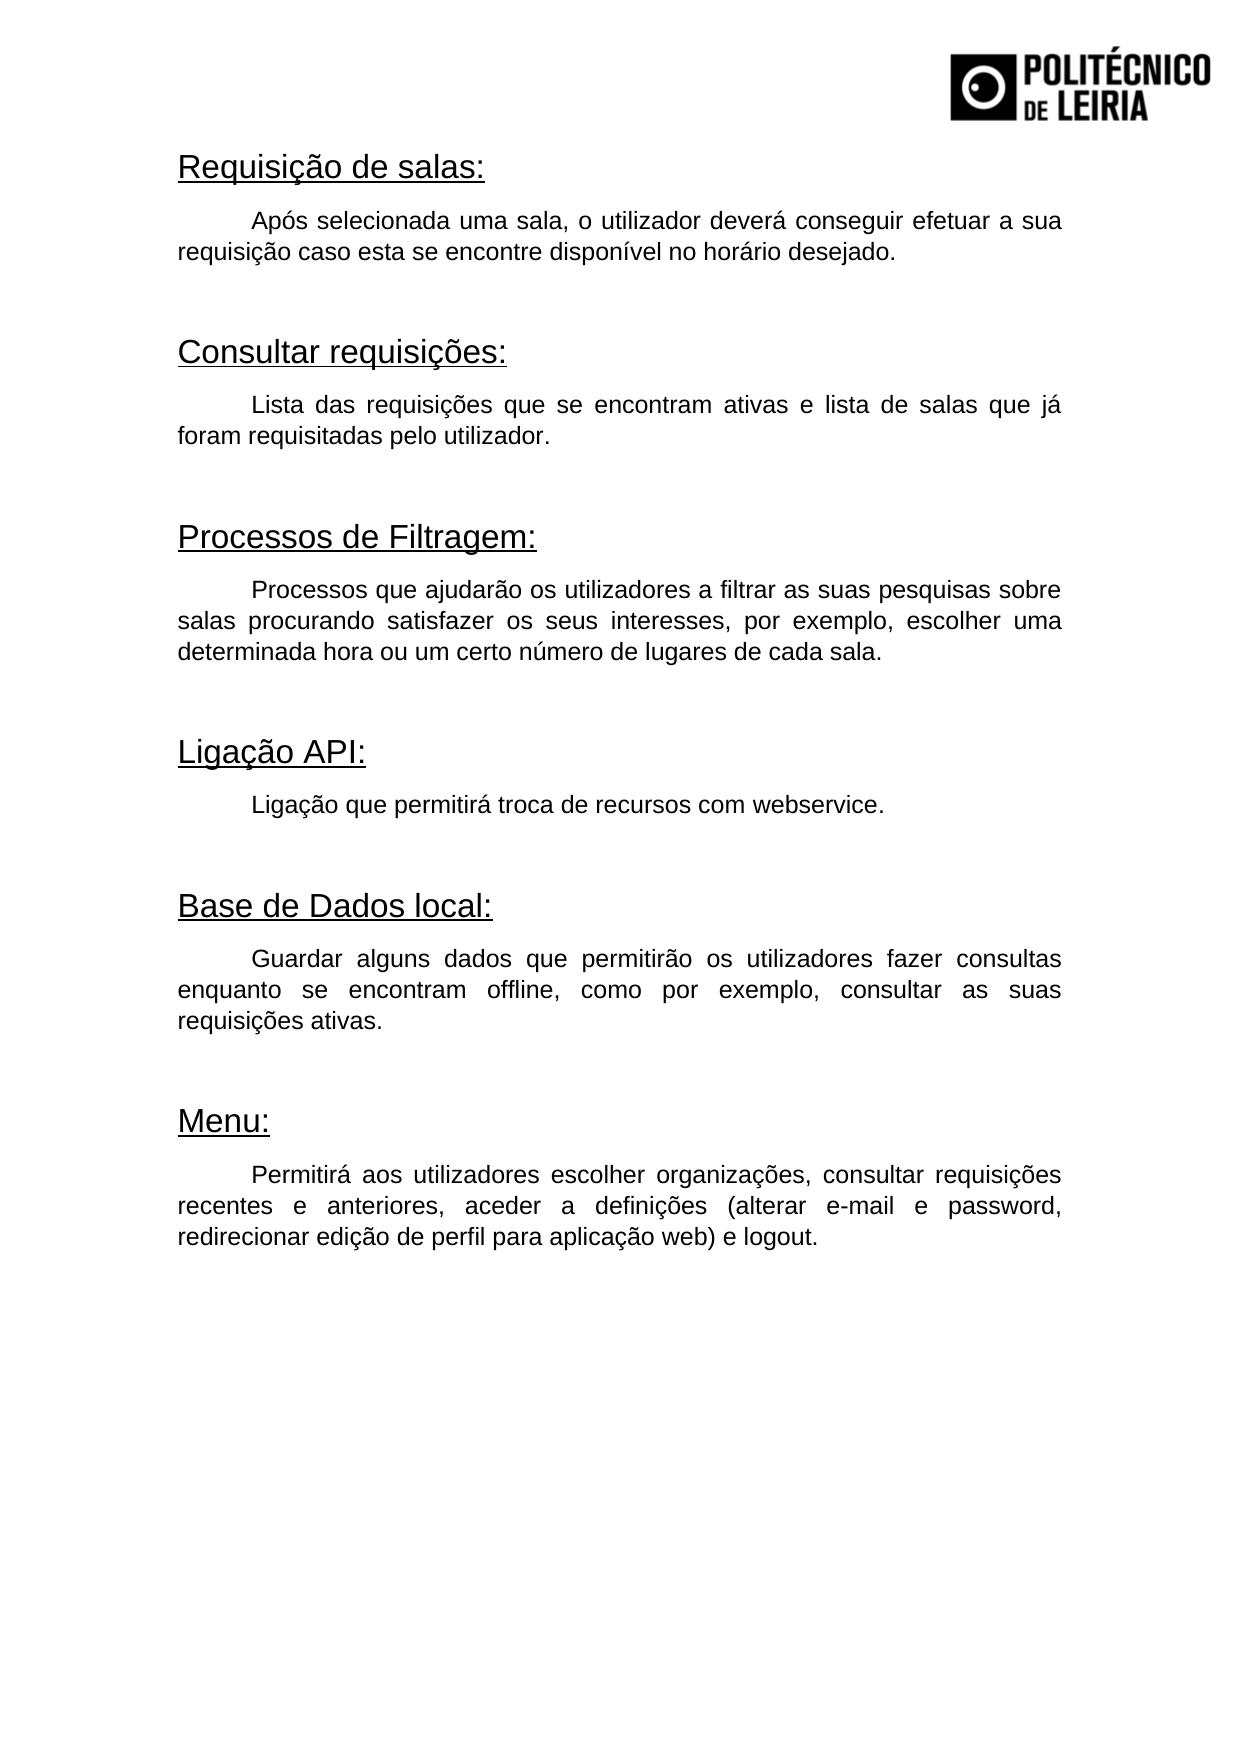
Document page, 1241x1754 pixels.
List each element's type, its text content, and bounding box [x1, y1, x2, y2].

text Processos de Filtragem: [177, 517, 1063, 555]
text Requisição de salas: [177, 148, 1063, 186]
text Menu: [177, 1102, 1063, 1140]
text Base de Dados local: [177, 886, 1063, 924]
picture [920, 20, 1241, 147]
text Ligação que permitirá troca de recursos com webservice. [177, 791, 1063, 819]
text Permitirá aos utilizadores escolher organizações, consultar requisições recentes e anteriores, aceder a definições (alterar e-mail e password, redirecionar edição de perfil para aplicação web) e logout. [177, 1160, 1063, 1251]
text Após selecionada uma sala, o utilizador deverá conseguir efetuar a sua requisição caso esta se encontre disponível no horário desejado. [177, 206, 1063, 266]
text Ligação API: [177, 732, 1063, 771]
text Guardar alguns dados que permitirão os utilizadores fazer consultas enquanto se encontram offline, como por exemplo, consultar as suas requisições ativas. [177, 944, 1063, 1035]
text Consultar requisições: [177, 332, 1063, 371]
text Processos que ajudarão os utilizadores a filtrar as suas pesquisas sobre salas procurando satisfazer os seus interesses, por exemplo, escolher uma determinada hora ou um certo número de lugares de cada sala. [177, 575, 1063, 666]
text Lista das requisições que se encontram ativas e lista de salas que já foram requisitadas pelo utilizador. [177, 390, 1063, 450]
